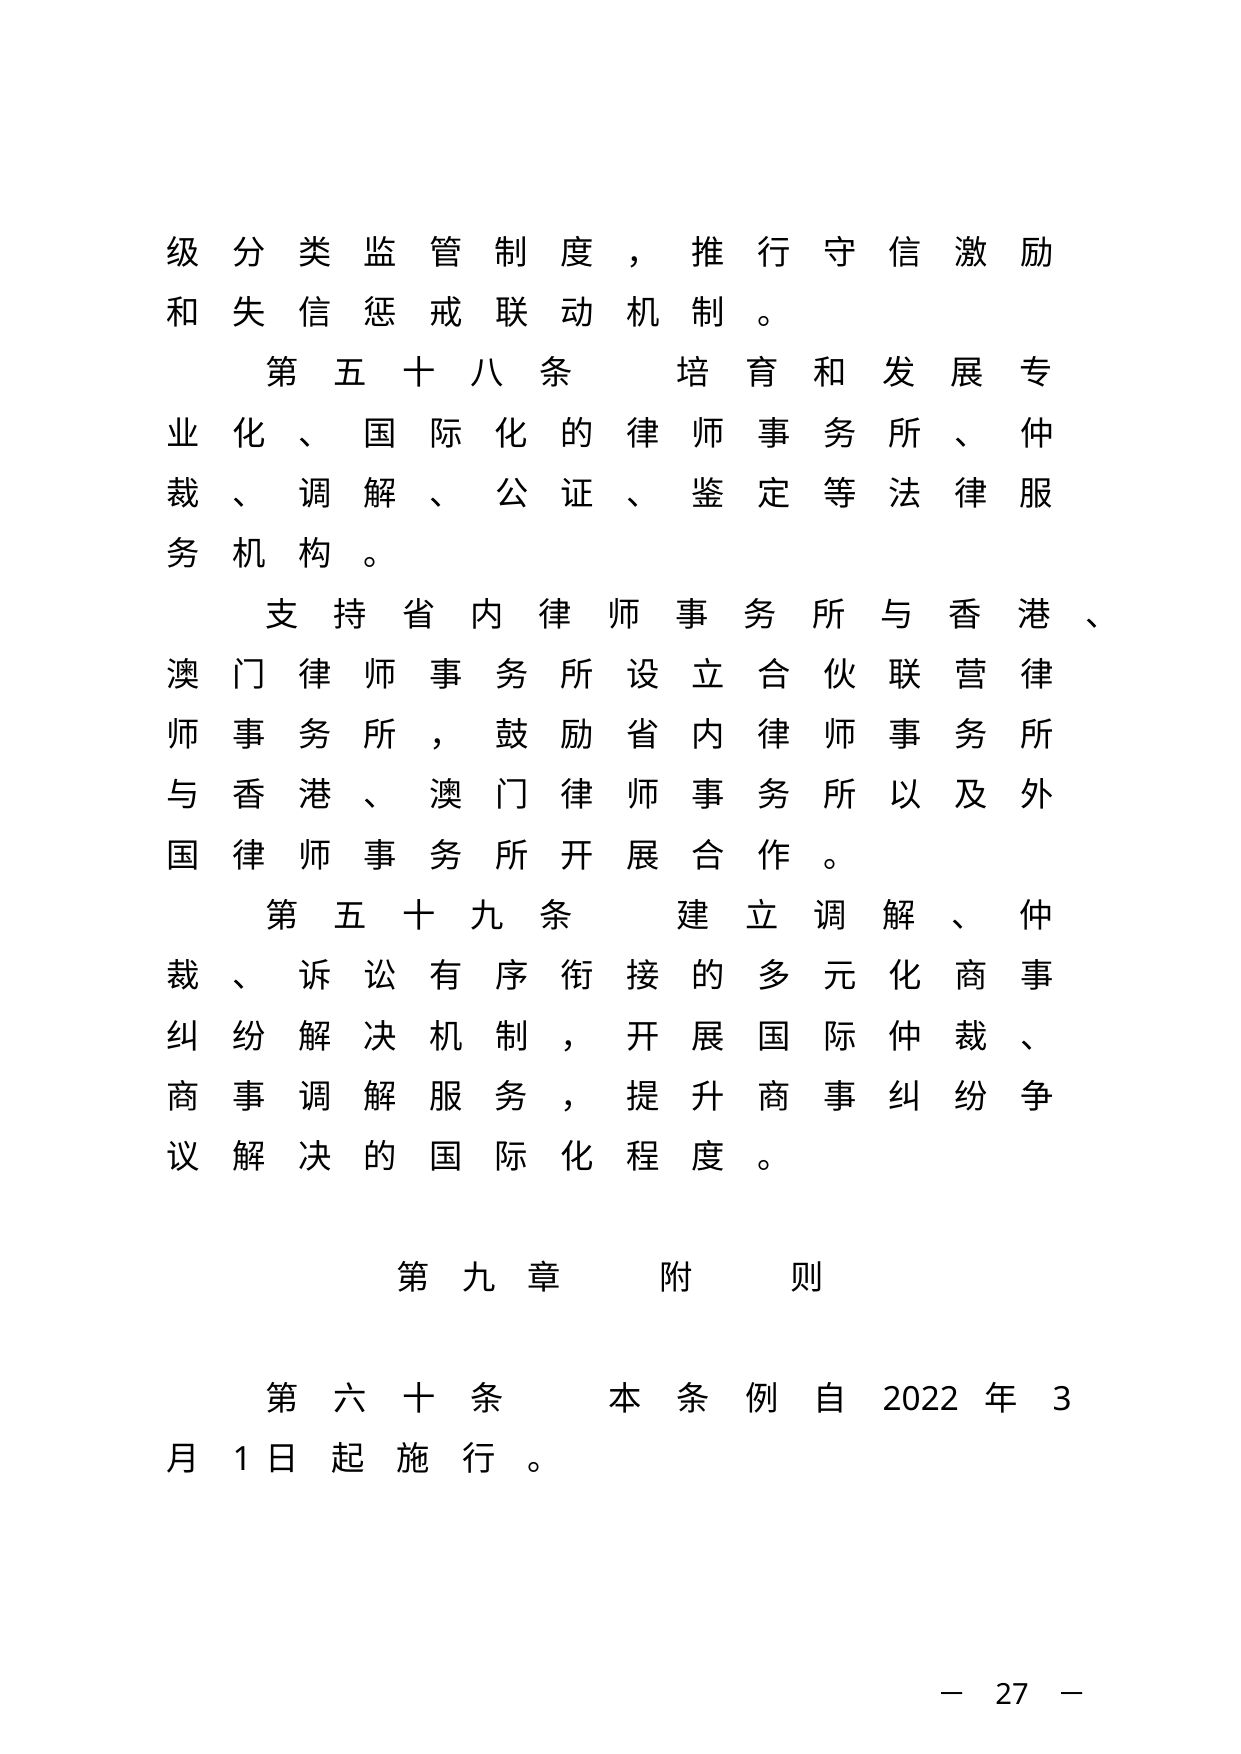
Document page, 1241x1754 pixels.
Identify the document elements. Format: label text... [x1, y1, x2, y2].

text 第五十八条 培育和发展专业化、国际化的律师事务所、仲裁、调解、公证、鉴定等法律服务机构。 [167, 340, 1085, 581]
text 第五十九条 建立调解、仲裁、诉讼有序衔接的多元化商事纠纷解决机制，开展国际仲裁、商事调解服务，提升商事纠纷争议解决的国际化程度。 [167, 883, 1085, 1184]
text 支持省内律师事务所与香港、澳门律师事务所设立合伙联营律师事务所，鼓励省内律师事务所与香港、澳门律师事务所以及外国律师事务所开展合作。 [167, 581, 1085, 883]
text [167, 219, 1085, 340]
text 第六十条 本条例自2022年3月1日起施行。 [167, 1365, 1085, 1486]
text 第九章 附 则 [167, 1245, 1085, 1305]
